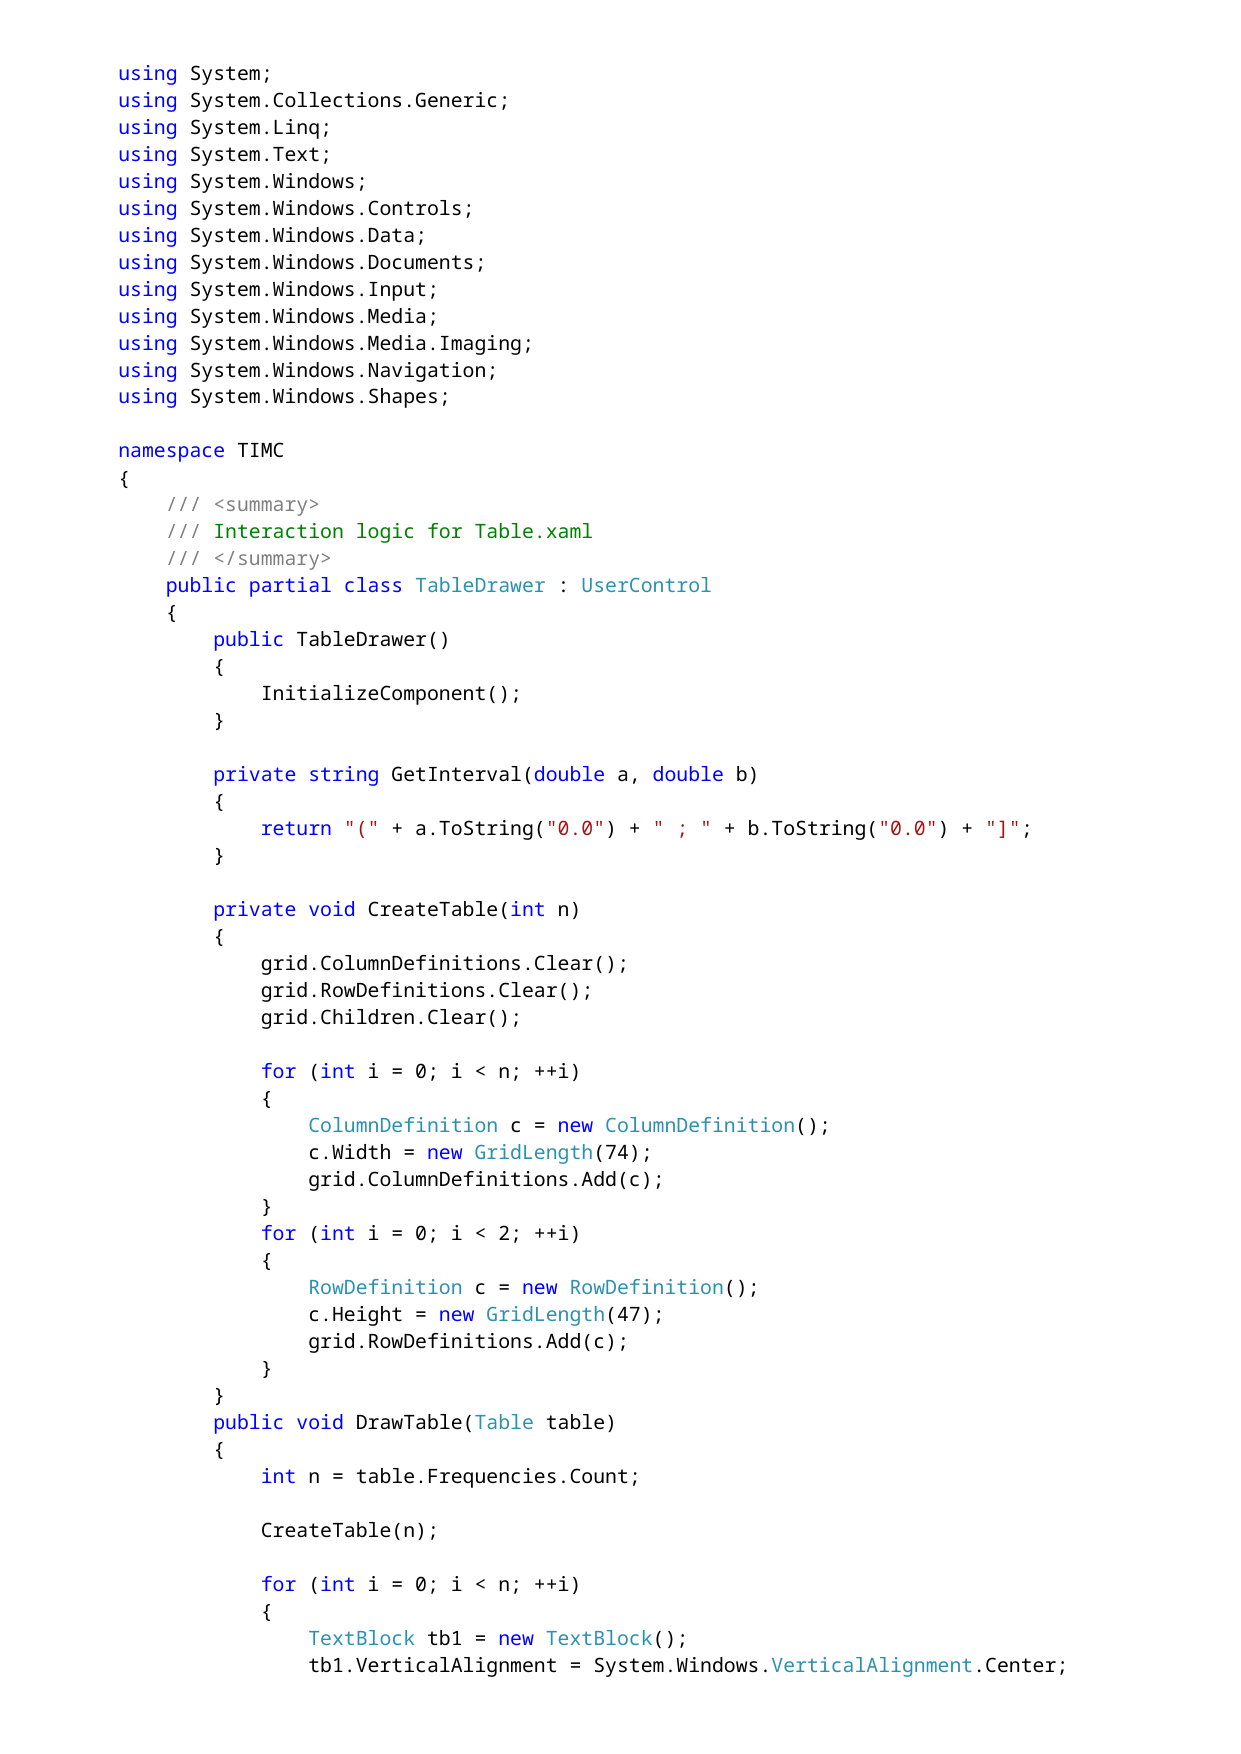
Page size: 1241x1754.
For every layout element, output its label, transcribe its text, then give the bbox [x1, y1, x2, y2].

text { [118, 1597, 1152, 1624]
text using System.Collections.Generic; [118, 86, 1152, 113]
text tb1.VerticalAlignment = System.Windows.VerticalAlignment.Center; [118, 1651, 1152, 1678]
text using System.Windows.Documents; [118, 248, 1152, 275]
text using System.Windows.Navigation; [118, 356, 1152, 383]
text } [118, 1192, 1152, 1219]
text /// </summary> [118, 545, 1152, 572]
text for (int i = 0; i < n; ++i) [118, 1570, 1152, 1597]
text { [118, 599, 1152, 626]
text using System.Text; [118, 140, 1152, 167]
text grid.RowDefinitions.Clear(); [118, 976, 1152, 1003]
text TextBlock tb1 = new TextBlock(); [118, 1624, 1152, 1651]
text public void DrawTable(Table table) [118, 1408, 1152, 1435]
text c.Height = new GridLength(47); [118, 1300, 1152, 1327]
text grid.RowDefinitions.Add(c); [118, 1327, 1152, 1354]
text grid.ColumnDefinitions.Add(c); [118, 1165, 1152, 1192]
text } [118, 841, 1152, 868]
text using System.Windows.Controls; [118, 194, 1152, 221]
text { [118, 787, 1152, 814]
text grid.Children.Clear(); [118, 1003, 1152, 1030]
text for (int i = 0; i < n; ++i) [118, 1057, 1152, 1084]
text public partial class TableDrawer : UserControl [118, 572, 1152, 599]
text { [118, 653, 1152, 679]
text { [118, 1435, 1152, 1462]
text private void CreateTable(int n) [118, 895, 1152, 922]
text using System.Linq; [118, 113, 1152, 140]
text } [118, 1381, 1152, 1408]
text using System.Windows.Media; [118, 302, 1152, 329]
text using System.Windows.Shapes; [118, 383, 1152, 410]
text RowDefinition c = new RowDefinition(); [118, 1273, 1152, 1300]
text { [118, 1084, 1152, 1111]
text using System.Windows.Media.Imaging; [118, 329, 1152, 356]
text /// <summary> [118, 491, 1152, 518]
text } [118, 707, 1152, 733]
text CreateTable(n); [118, 1516, 1152, 1543]
text InitializeComponent(); [118, 679, 1152, 707]
text using System.Windows.Data; [118, 221, 1152, 248]
text ColumnDefinition c = new ColumnDefinition(); [118, 1111, 1152, 1138]
text using System.Windows; [118, 167, 1152, 194]
text /// Interaction logic for Table.xaml [118, 518, 1152, 545]
text } [118, 1354, 1152, 1381]
text namespace TIMC [118, 437, 1152, 464]
text { [118, 1246, 1152, 1273]
text using System.Windows.Input; [118, 275, 1152, 302]
text c.Width = new GridLength(74); [118, 1138, 1152, 1165]
text public TableDrawer() [118, 626, 1152, 653]
text { [118, 464, 1152, 491]
text grid.ColumnDefinitions.Clear(); [118, 949, 1152, 976]
text for (int i = 0; i < 2; ++i) [118, 1219, 1152, 1246]
text using System; [118, 59, 1152, 86]
text { [118, 922, 1152, 949]
text private string GetInterval(double a, double b) [118, 761, 1152, 787]
text return "(" + a.ToString("0.0") + " ; " + b.ToString("0.0") + "]"; [118, 814, 1152, 841]
text int n = table.Frequencies.Count; [118, 1462, 1152, 1489]
